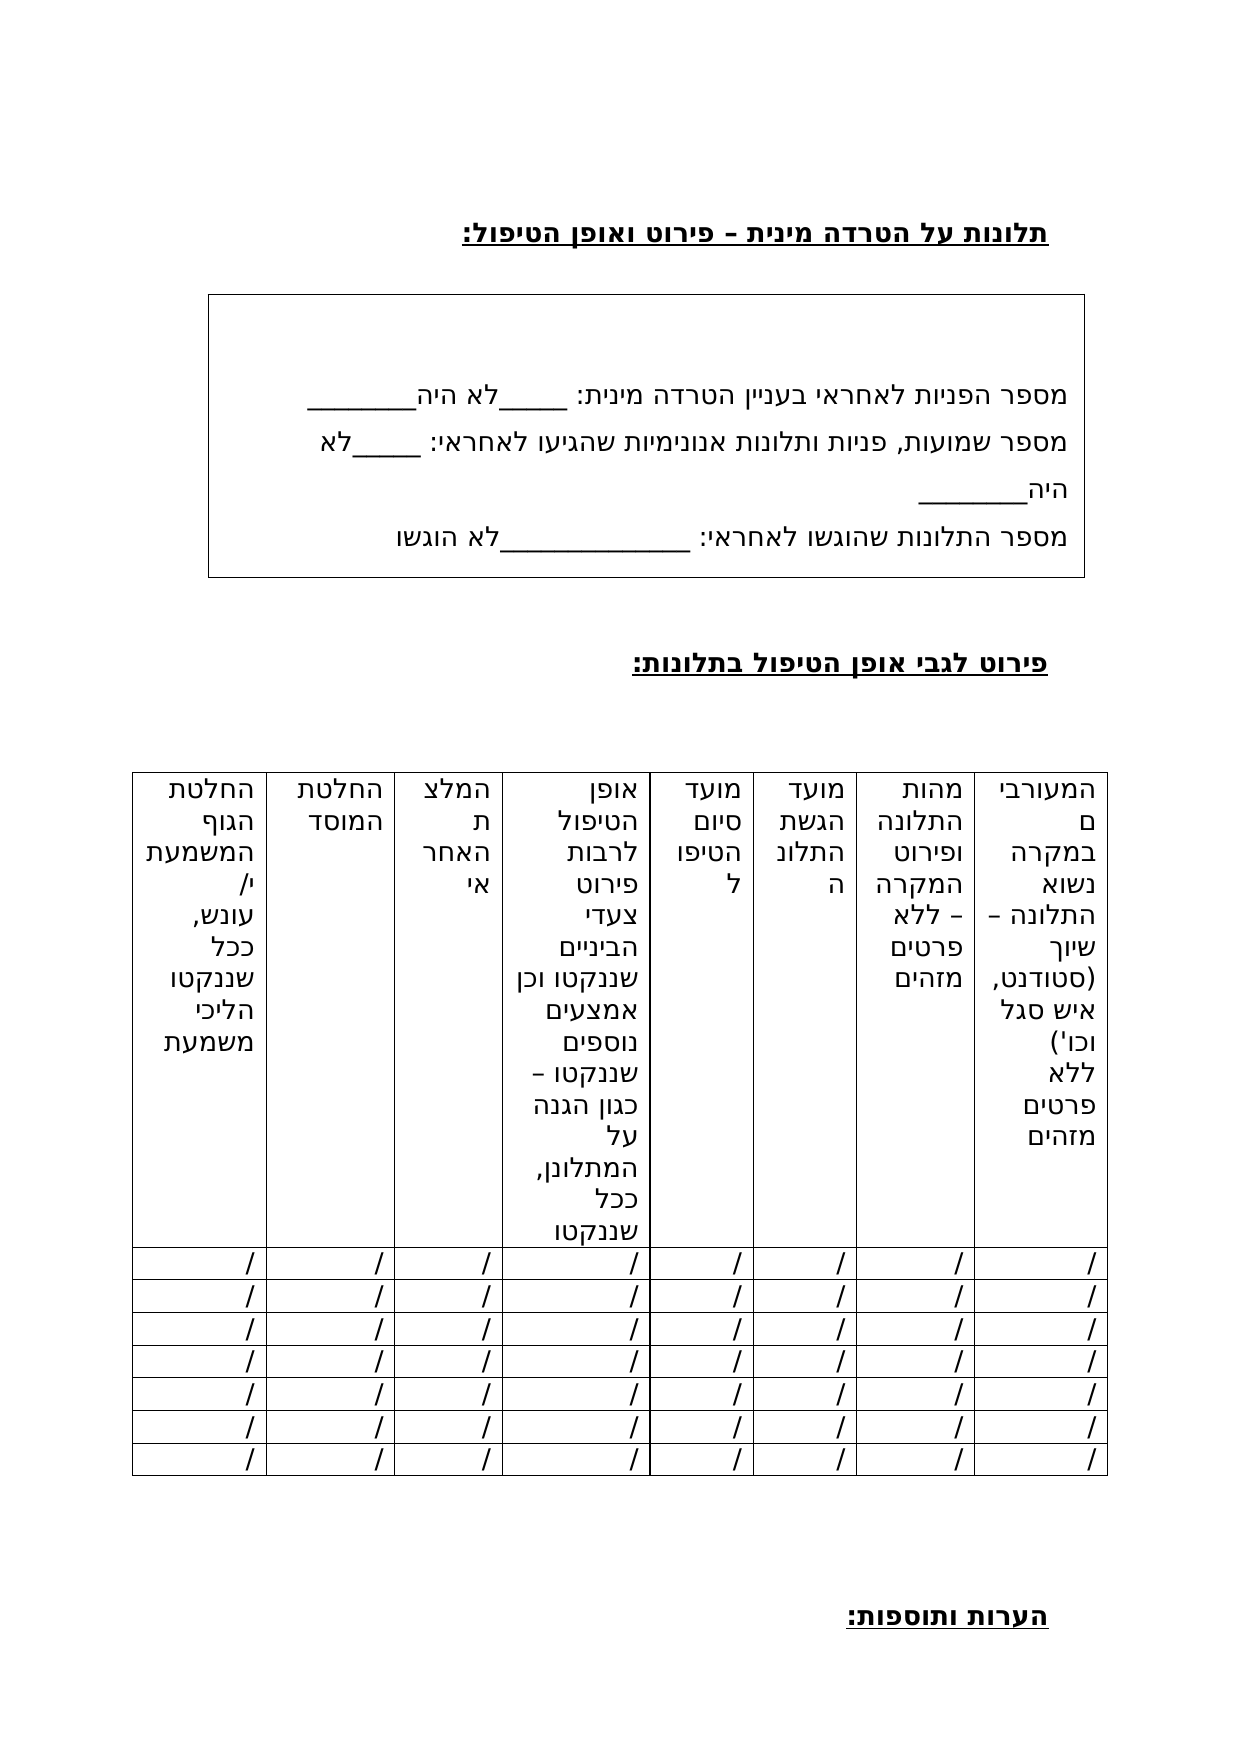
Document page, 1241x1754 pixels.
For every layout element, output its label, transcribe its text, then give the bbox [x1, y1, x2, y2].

table_cell / [267, 1346, 394, 1377]
table_cell / [395, 1411, 502, 1442]
table_cell / [975, 1248, 1107, 1279]
table_cell / [975, 1378, 1107, 1410]
table_cell / [395, 1313, 502, 1344]
table_cell / [267, 1313, 394, 1344]
table_cell / [754, 1378, 856, 1410]
table_cell / [395, 1346, 502, 1377]
table_cell / [651, 1444, 753, 1475]
table_cell / [267, 1378, 394, 1410]
table_cell / [754, 1248, 856, 1279]
table_cell / [651, 1280, 753, 1312]
table_cell / [133, 1313, 266, 1344]
table_header החלטת המוסד [267, 773, 394, 1247]
table_cell / [133, 1346, 266, 1377]
table_cell / [395, 1378, 502, 1410]
text פירוט לגבי אופן הטיפול בתלונות: [207, 647, 1048, 679]
table_cell / [975, 1444, 1107, 1475]
table_cell / [133, 1411, 266, 1442]
table_cell / [754, 1444, 856, 1475]
table_cell / [857, 1444, 974, 1475]
text תלונות על הטרדה מינית – פירוט ואופן הטיפול: [207, 217, 1048, 249]
table_cell / [754, 1346, 856, 1377]
table_cell / [395, 1248, 502, 1279]
table_cell / [267, 1280, 394, 1312]
table_cell / [651, 1346, 753, 1377]
table_header אופן הטיפול לרבות פירוט צעדי הביניים שננקטו וכן אמצעים נוספים שננקטו – כגון הגנה על המתלונן, ככל שננקטו [503, 773, 649, 1247]
table_header מהות התלונה ופירוט המקרה – ללא פרטים מזהים [857, 773, 974, 1247]
table_cell / [975, 1346, 1107, 1377]
table_cell / [133, 1248, 266, 1279]
table_cell / [754, 1280, 856, 1312]
table_header מועד סיום הטיפול [651, 773, 753, 1247]
table_cell / [133, 1444, 266, 1475]
table_cell / [503, 1280, 649, 1312]
table_cell / [267, 1248, 394, 1279]
table_cell / [975, 1280, 1107, 1312]
table_cell / [857, 1378, 974, 1410]
table_cell / [267, 1411, 394, 1442]
table_cell / [651, 1313, 753, 1344]
table_cell / [503, 1411, 649, 1442]
table_cell / [503, 1444, 649, 1475]
table_cell / [857, 1346, 974, 1377]
table_cell / [395, 1280, 502, 1312]
table_cell / [857, 1248, 974, 1279]
table_header המלצת האחראי [395, 773, 502, 1247]
table_cell / [267, 1444, 394, 1475]
table_header מועד הגשת התלונה [754, 773, 856, 1247]
table_cell / [651, 1411, 753, 1442]
table_cell / [857, 1411, 974, 1442]
table_cell / [503, 1248, 649, 1279]
table_cell / [133, 1280, 266, 1312]
table_cell / [754, 1411, 856, 1442]
table_header המעורבים במקרה נשוא התלונה – שיוך (סטודנט, איש סגל וכו') ללא פרטים מזהים [975, 773, 1107, 1247]
table_cell / [503, 1346, 649, 1377]
table_cell / [503, 1313, 649, 1344]
table_cell / [857, 1313, 974, 1344]
table_cell / [975, 1411, 1107, 1442]
table_cell / [651, 1378, 753, 1410]
table_cell / [651, 1248, 753, 1279]
table_cell / [133, 1378, 266, 1410]
text הערות ותוספות: [207, 1601, 1048, 1632]
table_cell / [975, 1313, 1107, 1344]
table_cell / [395, 1444, 502, 1475]
table_header החלטת הגוף המשמעתי/ עונש, ככל שננקטו הליכי משמעת [133, 773, 266, 1247]
table_cell / [503, 1378, 649, 1410]
table_cell / [857, 1280, 974, 1312]
table_cell / [754, 1313, 856, 1344]
